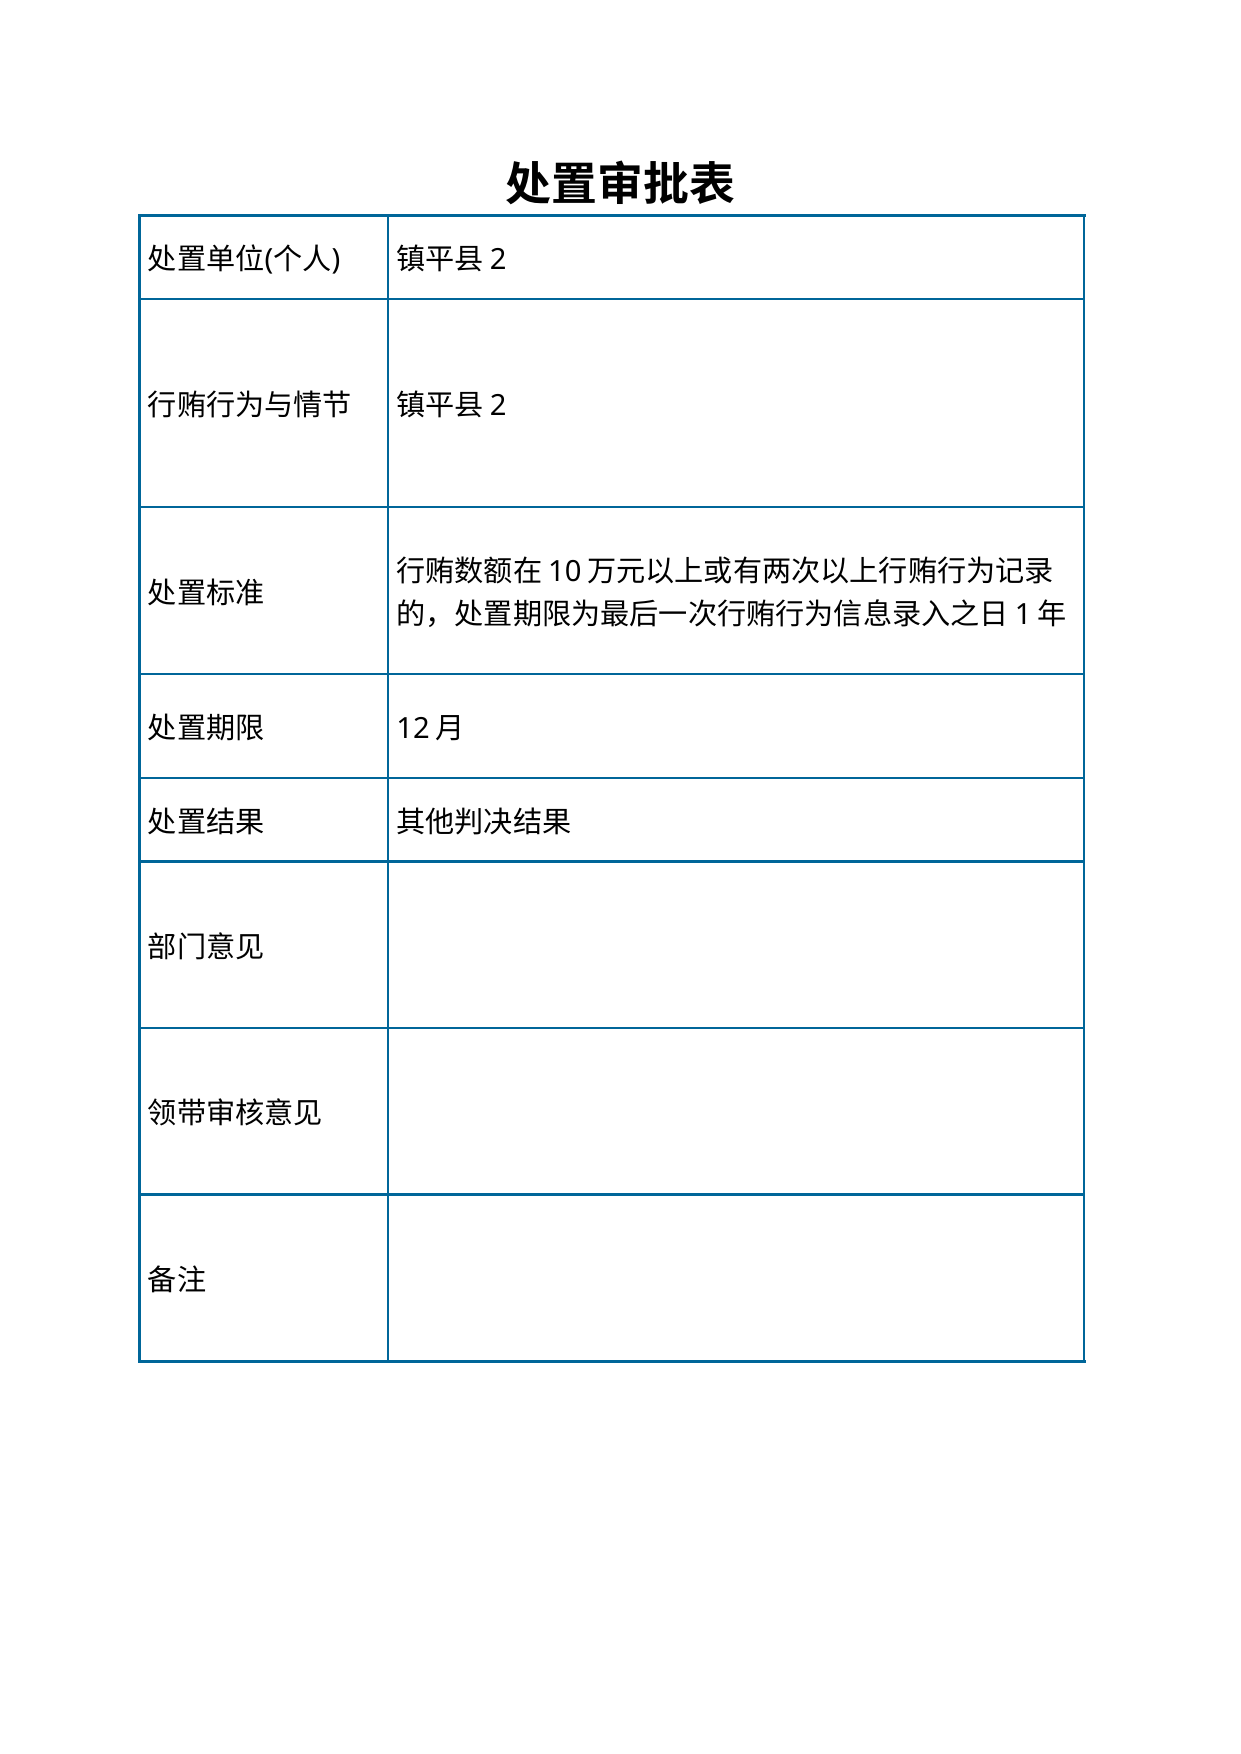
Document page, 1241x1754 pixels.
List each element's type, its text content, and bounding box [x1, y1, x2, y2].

table_cell 其他判决结果 [389, 779, 1083, 860]
table_header 处置单位(个人) [141, 217, 387, 297]
table_cell [389, 863, 1083, 1027]
table_cell [389, 1196, 1083, 1360]
table_cell 行贿数额在10万元以上或有两次以上行贿行为记录的，处置期限为最后一次行贿行为信息录入之日1年 [389, 508, 1083, 672]
table_cell 行贿行为与情节 [141, 300, 387, 506]
table_cell 12月 [389, 675, 1083, 777]
table_cell 备注 [141, 1196, 387, 1360]
table_header 镇平县2 [389, 217, 1083, 297]
table_cell 处置期限 [141, 675, 387, 777]
table_cell [389, 1029, 1083, 1193]
table_cell 部门意见 [141, 863, 387, 1027]
text 处置审批表 [148, 148, 1092, 214]
table_cell 处置结果 [141, 779, 387, 860]
table_cell 镇平县2 [389, 300, 1083, 506]
table_cell 领带审核意见 [141, 1029, 387, 1193]
table_cell 处置标准 [141, 508, 387, 672]
